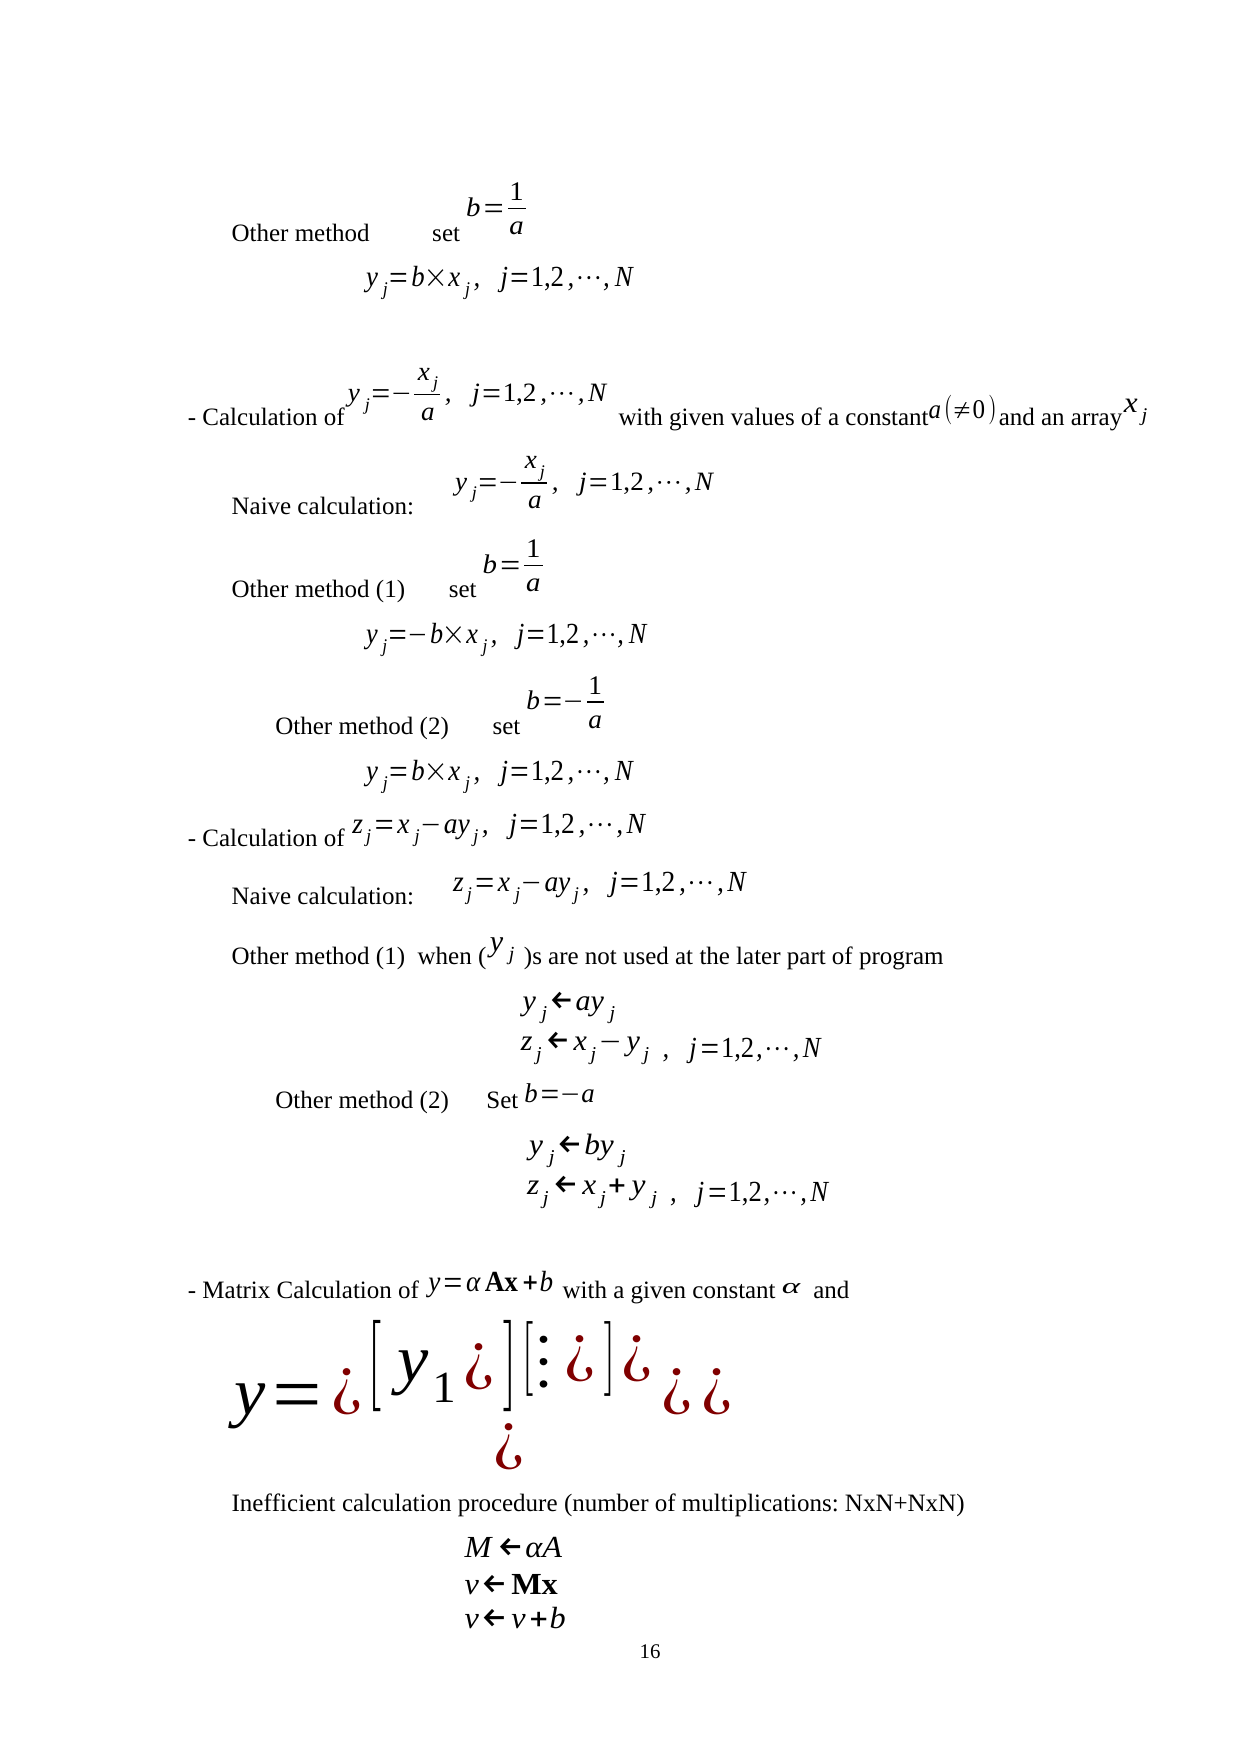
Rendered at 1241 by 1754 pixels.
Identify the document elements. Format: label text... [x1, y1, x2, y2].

text Inefficient calculation procedure (number of multiplications: NxN+NxN) [163, 1488, 1196, 1516]
text Other method set [163, 177, 1196, 246]
text Other method (2) set [163, 671, 1196, 740]
text - Calculation of [163, 807, 1196, 852]
text Other method (1) when ( )s are not used at the later part of program [163, 924, 1196, 970]
text - Calculation of with given values of a constantand an array [163, 357, 1196, 431]
text Naive calculation: [163, 866, 1196, 910]
text Other method (2) Set [163, 1079, 1196, 1114]
text Naive calculation: [163, 446, 1196, 520]
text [163, 1266, 1196, 1304]
text Other method (1) set [163, 534, 1196, 603]
